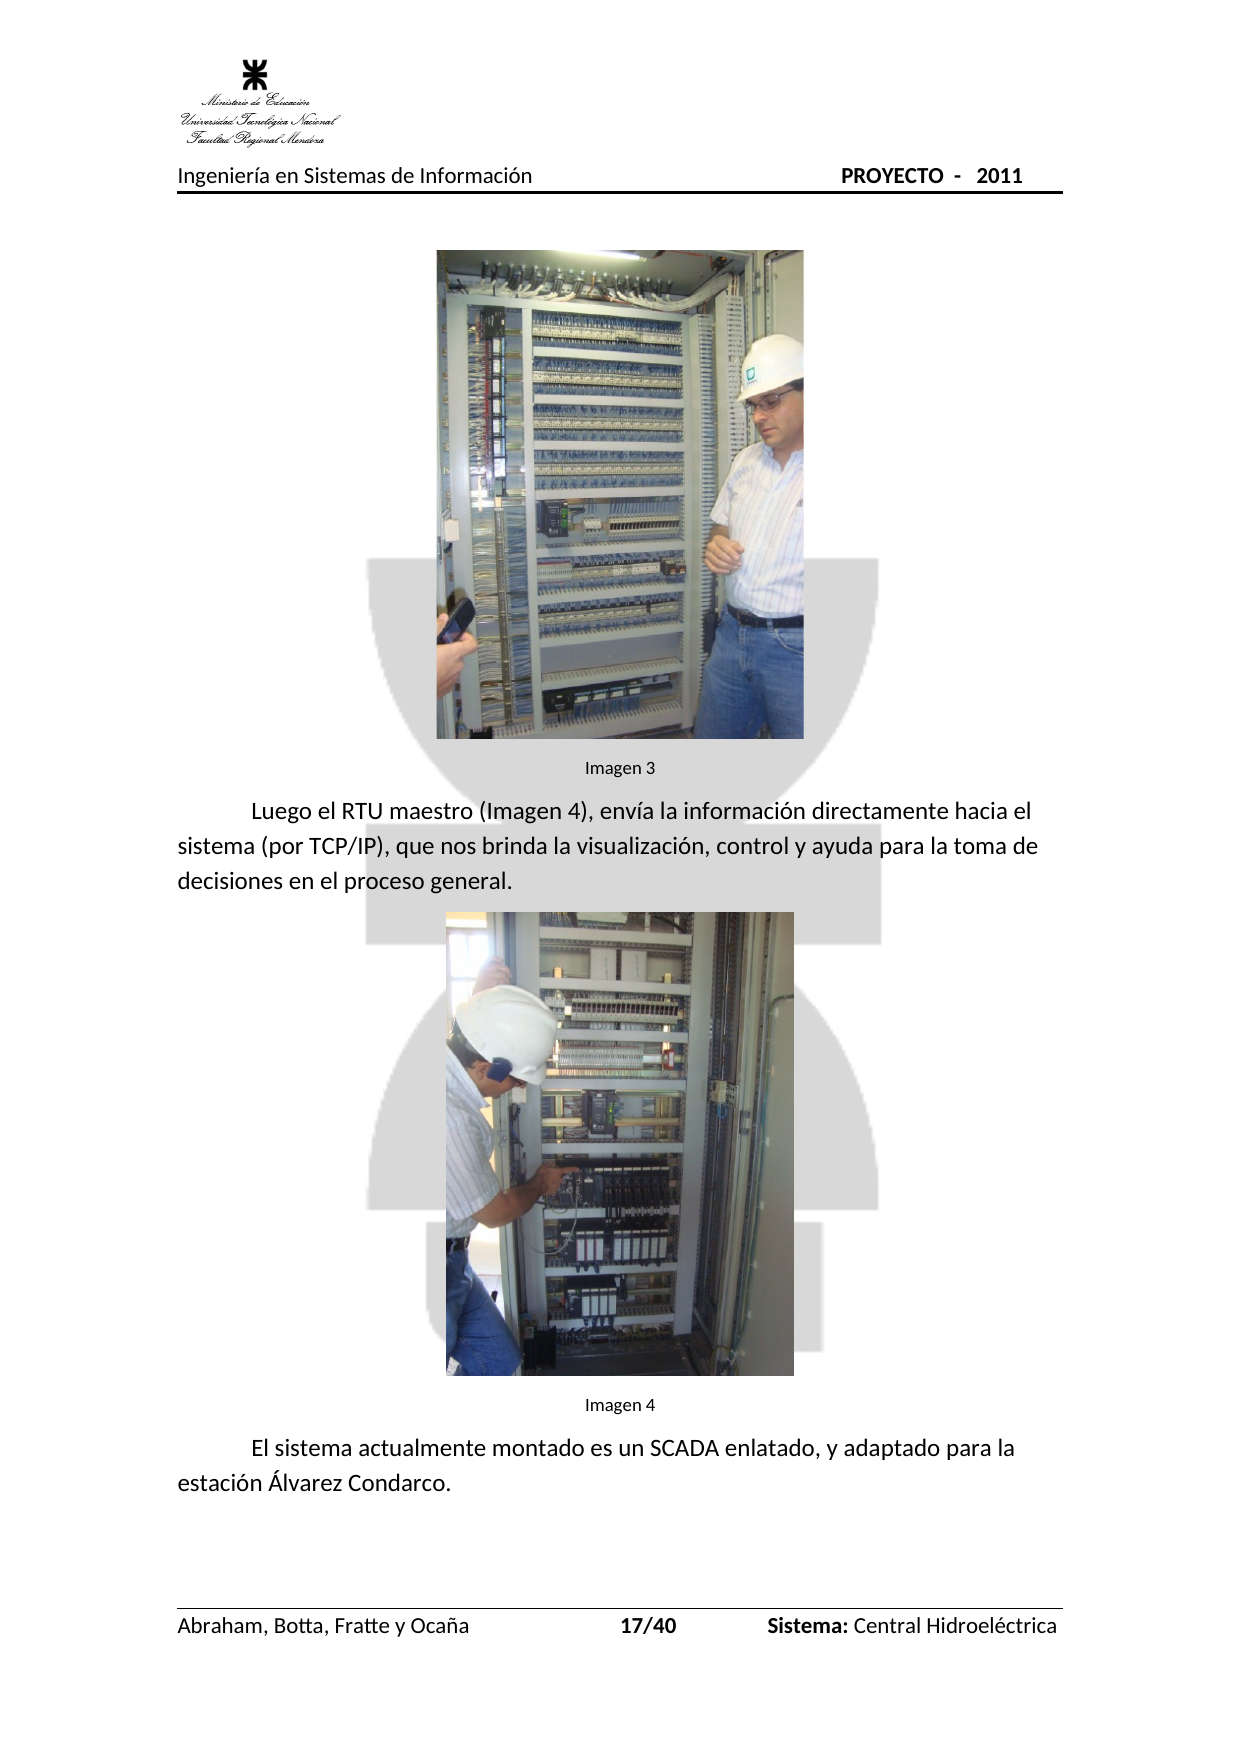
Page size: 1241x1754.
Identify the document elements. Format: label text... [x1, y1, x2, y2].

text El sistema actualmente montado es un SCADA enlatado, y adaptado para la estación Álvarez Condarco. [177, 1432, 1063, 1497]
text Imagen 4 [177, 1393, 1063, 1416]
picture [446, 912, 794, 1376]
text Imagen 3 [177, 756, 1063, 779]
picture [436, 250, 804, 739]
text Luego el RTU maestro (Imagen 4), envía la información directamente hacia el sistema (por TCP/IP), que nos brinda la visualización, control y ayuda para la toma de decisiones en el proceso general. [177, 795, 1063, 895]
picture [177, 59, 343, 149]
